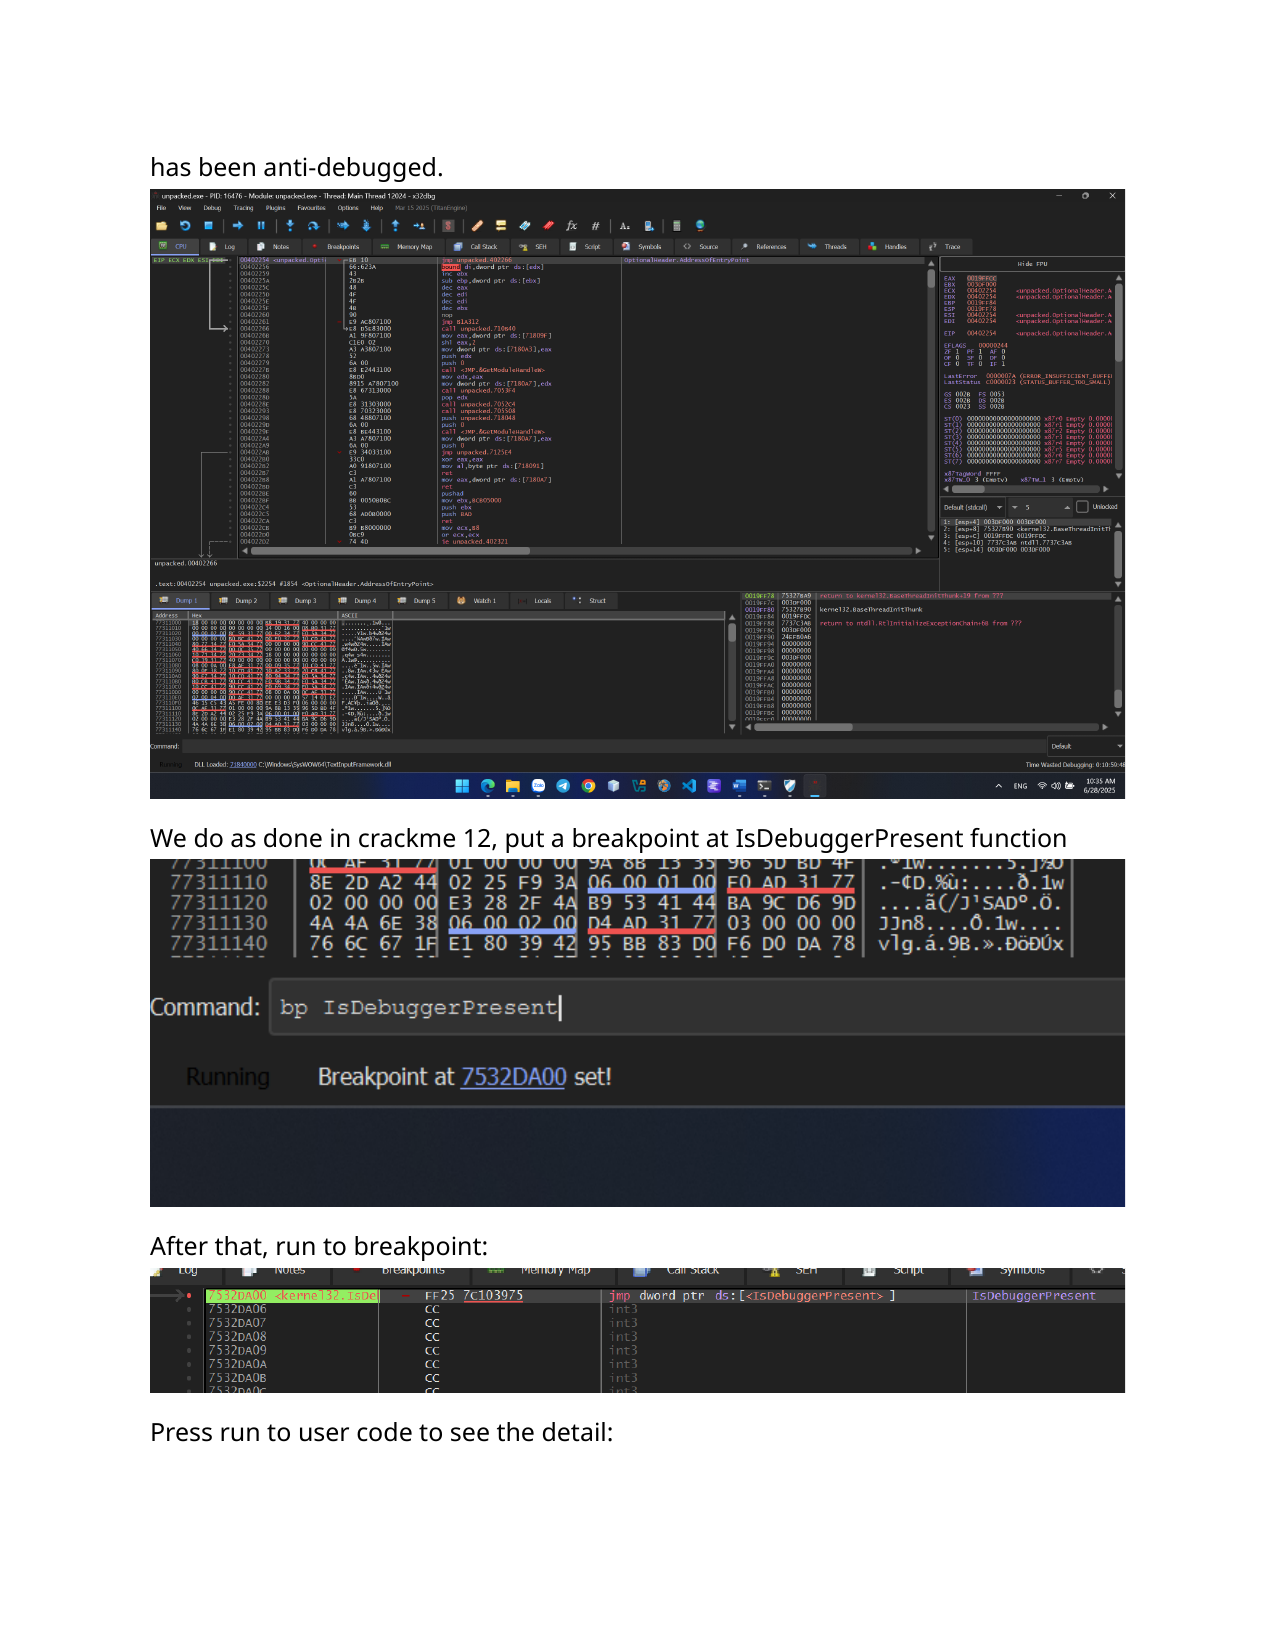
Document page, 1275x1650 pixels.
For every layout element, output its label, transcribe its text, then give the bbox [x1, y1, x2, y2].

picture [150, 859, 1125, 1207]
text Press run to user code to see the detail: [150, 1415, 1125, 1449]
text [150, 150, 1125, 189]
picture [150, 1268, 1125, 1393]
text We do as done in crackme 12, put a breakpoint at IsDebuggerPresent function [150, 820, 1125, 859]
picture [150, 189, 1125, 799]
text After that, run to breakpoint: [150, 1229, 1125, 1268]
